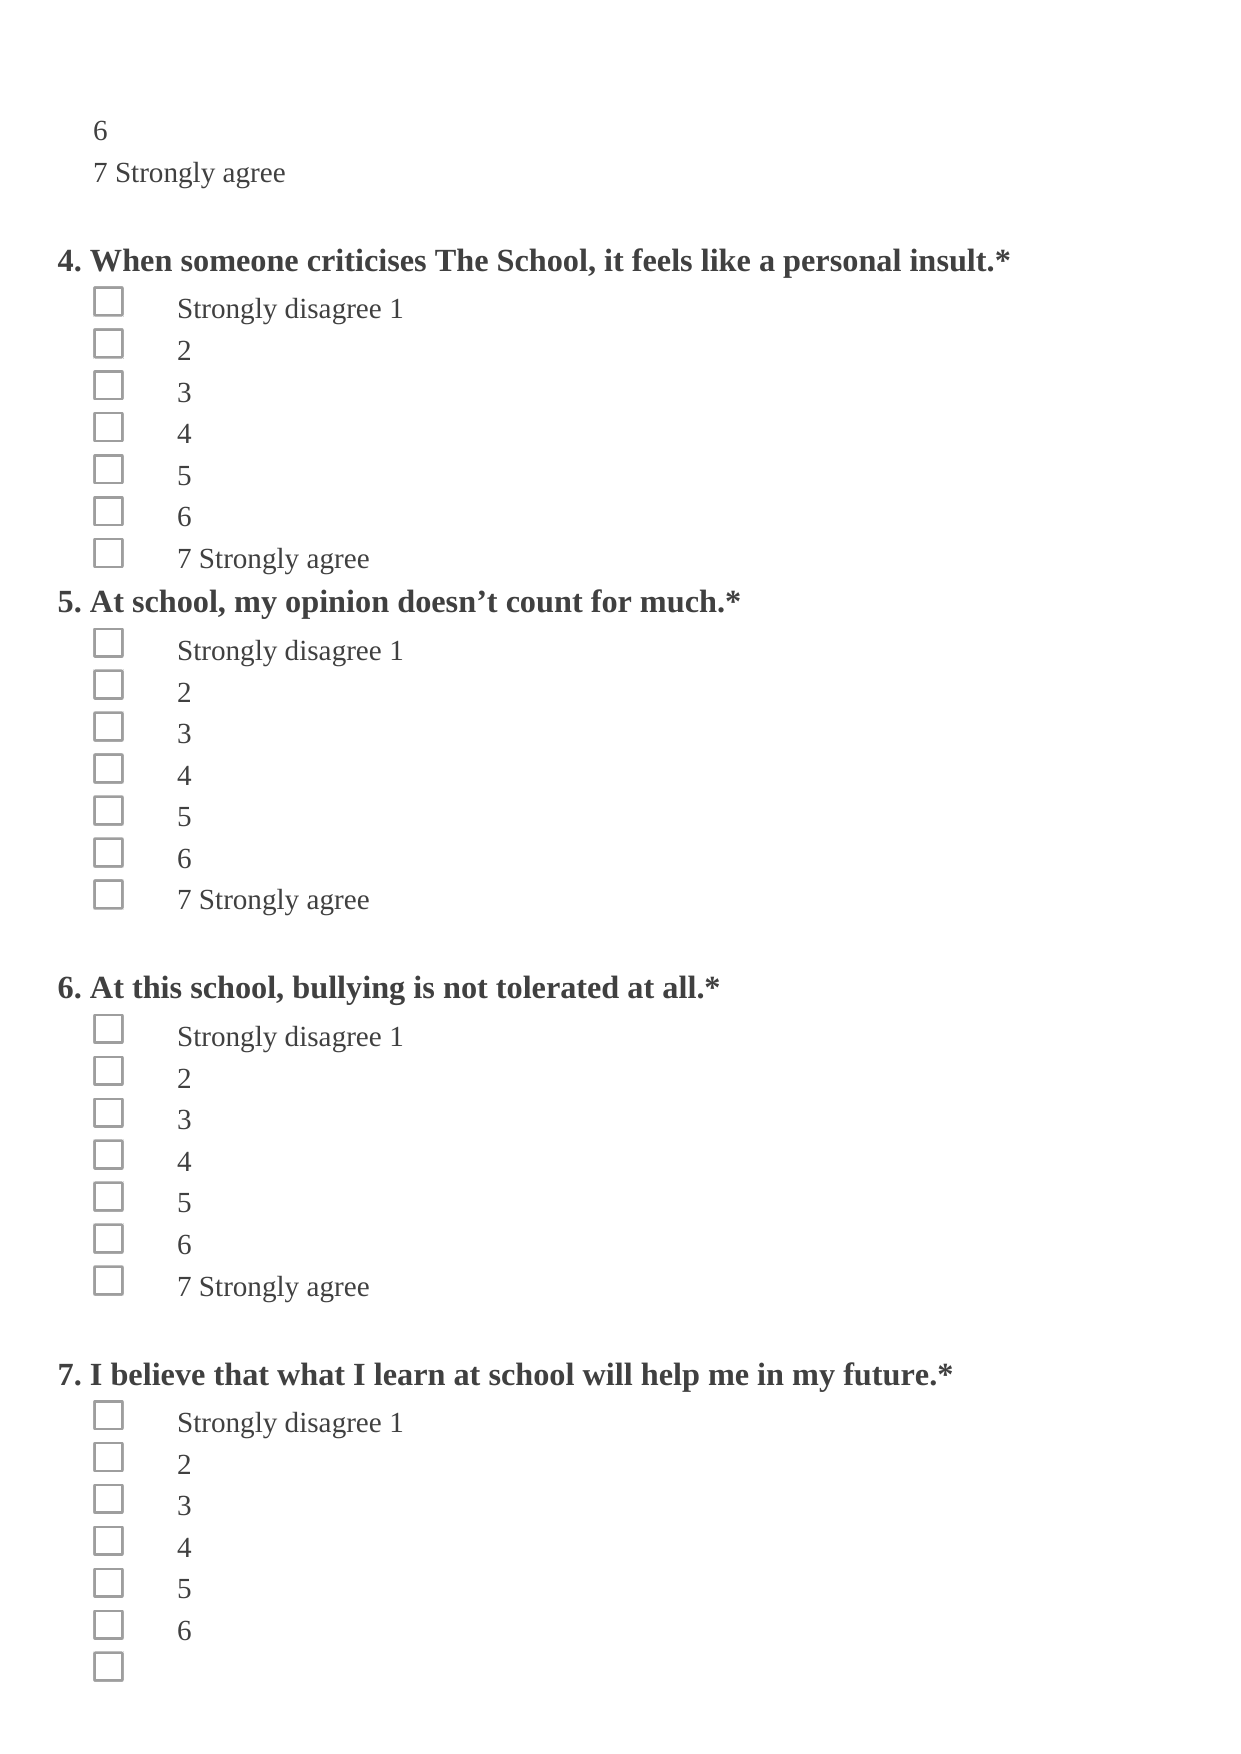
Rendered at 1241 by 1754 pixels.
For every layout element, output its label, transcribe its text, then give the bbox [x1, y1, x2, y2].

text 6 [93, 113, 1120, 147]
text 3 [93, 1102, 1120, 1136]
text 7 Strongly agree [93, 155, 1120, 188]
text 2 [93, 333, 1120, 367]
text Strongly disagree 1 [93, 1405, 1120, 1439]
text 5 [93, 1186, 1120, 1219]
text 7 Strongly agree [93, 541, 1120, 574]
text 7 Strongly agree [93, 1269, 1120, 1302]
text 5 [93, 799, 1120, 833]
text 2 [93, 675, 1120, 708]
text Strongly disagree 1 [93, 1019, 1120, 1053]
text 6 [93, 841, 1120, 874]
text 3 [93, 375, 1120, 408]
text 4 [93, 1144, 1120, 1177]
subtitle 6. At this school, bullying is not tolerated at all.* [57, 969, 1196, 1006]
text 7 Strongly agree [93, 882, 1120, 916]
text 4 [93, 758, 1120, 791]
text 4 [93, 416, 1120, 450]
text 6 [93, 499, 1120, 533]
subtitle 4. When someone criticises The School, it feels like a personal insult.* [57, 241, 1196, 278]
text 4 [93, 1530, 1120, 1564]
subtitle 5. At school, my opinion doesn’t count for much.* [57, 583, 1196, 620]
text Strongly disagree 1 [93, 633, 1120, 667]
text 3 [93, 1488, 1120, 1522]
text 5 [93, 458, 1120, 491]
text Strongly disagree 1 [93, 292, 1120, 325]
text 5 [93, 1572, 1120, 1605]
subtitle 7. I believe that what I learn at school will help me in my future.* [57, 1355, 1196, 1392]
text 2 [93, 1447, 1120, 1481]
text 2 [93, 1061, 1120, 1094]
text 6 [93, 1613, 1120, 1647]
text 3 [93, 716, 1120, 750]
text 6 [93, 1227, 1120, 1261]
